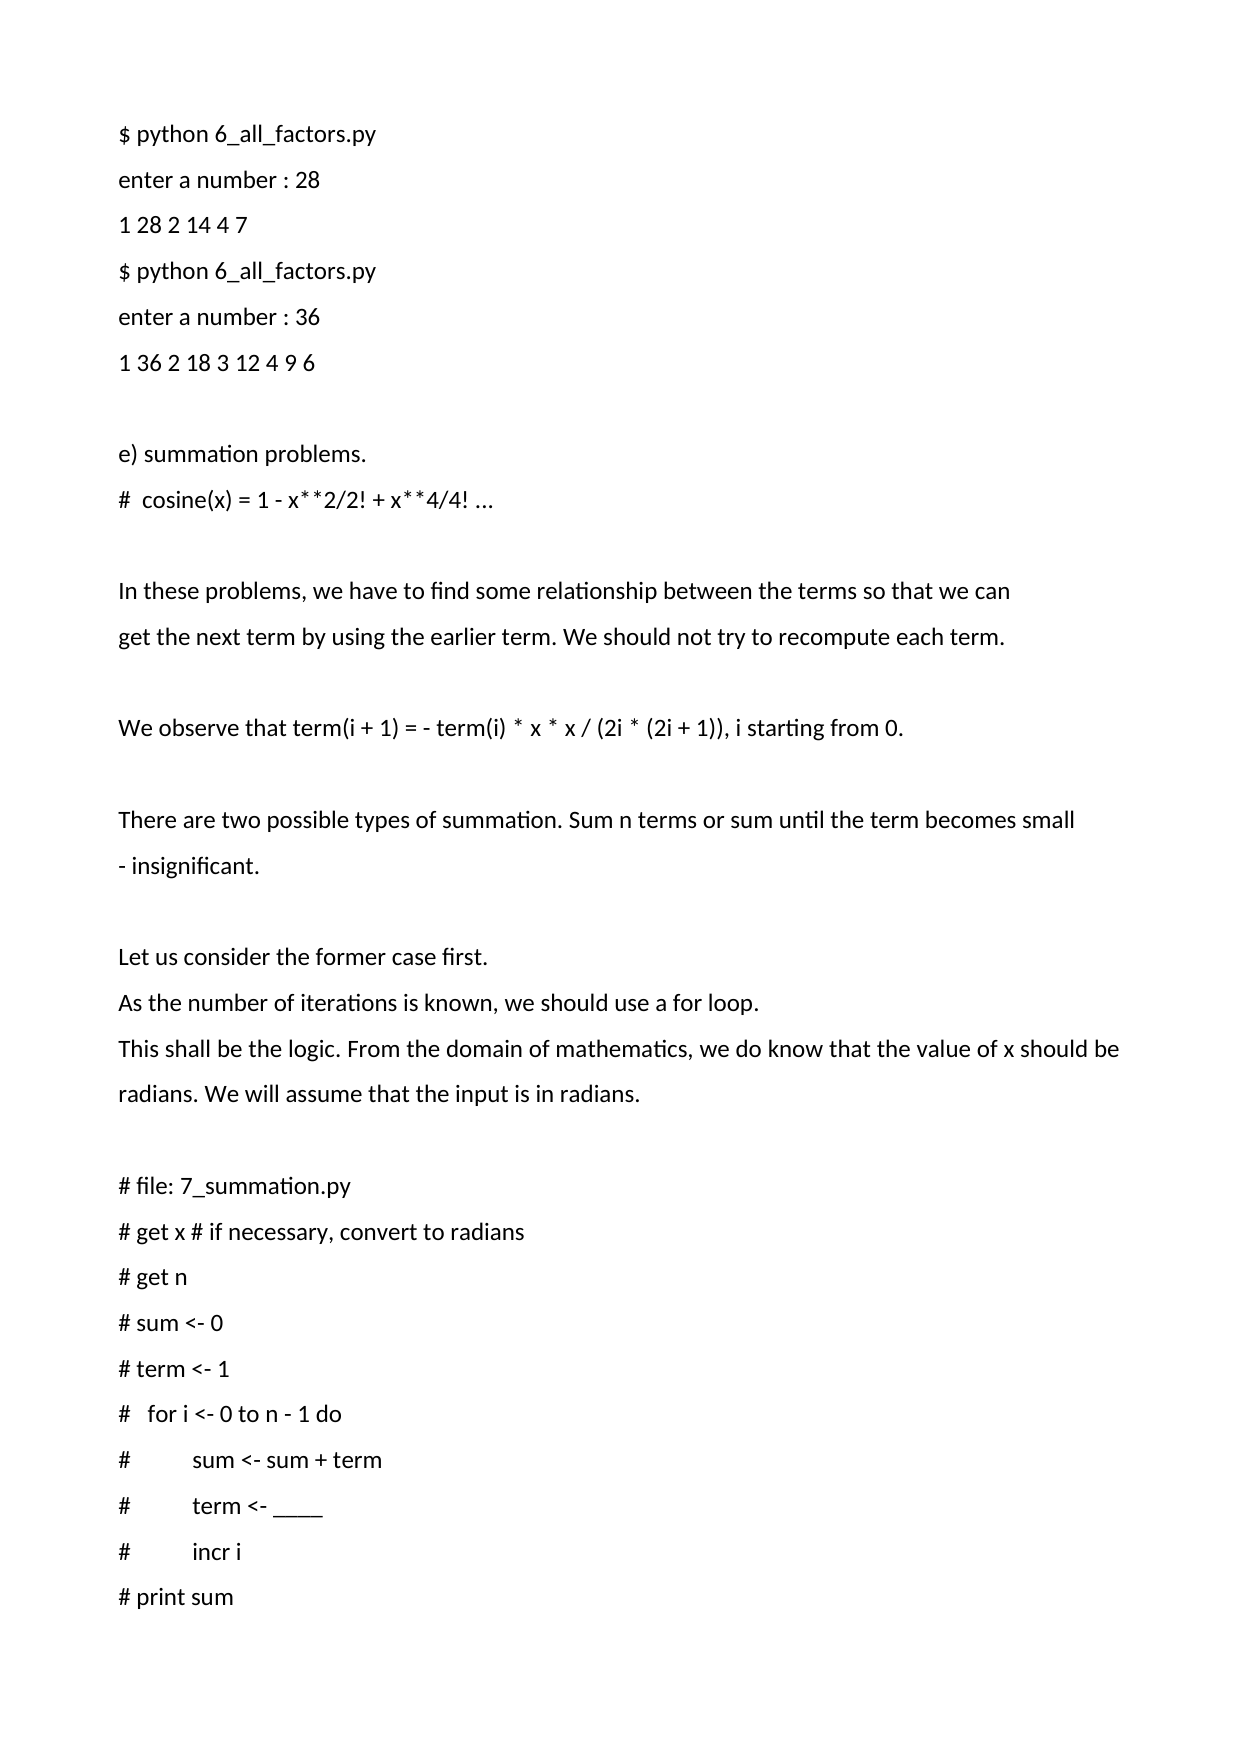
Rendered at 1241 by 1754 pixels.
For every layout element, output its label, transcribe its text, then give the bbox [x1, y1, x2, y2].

text get the next term by using the earlier term. We should not try to recompute each term. [118, 621, 1122, 652]
text # sum <- 0 [118, 1307, 1122, 1338]
text As the number of iterations is known, we should use a for loop. [118, 987, 1122, 1017]
text # term <- ____ [118, 1490, 1122, 1521]
text We observe that term(i + 1) = - term(i) * x * x / (2i * (2i + 1)), i starting from 0. [118, 713, 1122, 743]
text e) summation problems. [118, 438, 1122, 469]
text enter a number : 36 [118, 301, 1122, 332]
text $ python 6_all_factors.py [118, 118, 1122, 149]
text # sum <- sum + term [118, 1444, 1122, 1475]
text 1 28 2 14 4 7 [118, 209, 1122, 240]
text In these problems, we have to find some relationship between the terms so that we can [118, 575, 1122, 606]
text This shall be the logic. From the domain of mathematics, we do know that the value of x should be radians. We will assume that the input is in radians. [118, 1033, 1122, 1109]
text # print sum [118, 1581, 1122, 1612]
text Let us consider the former case first. [118, 941, 1122, 972]
text # incr i [118, 1536, 1122, 1566]
text # for i <- 0 to n - 1 do [118, 1398, 1122, 1429]
text # cosine(x) = 1 - x**2/2! + x**4/4! ... [118, 484, 1122, 514]
text enter a number : 28 [118, 164, 1122, 194]
text # file: 7_summation.py [118, 1170, 1122, 1200]
text # get n [118, 1261, 1122, 1292]
text 1 36 2 18 3 12 4 9 6 [118, 347, 1122, 377]
text # get x # if necessary, convert to radians [118, 1216, 1122, 1246]
text There are two possible types of summation. Sum n terms or sum until the term becomes small [118, 804, 1122, 834]
text # term <- 1 [118, 1353, 1122, 1383]
text - insignificant. [118, 850, 1122, 880]
text $ python 6_all_factors.py [118, 255, 1122, 286]
